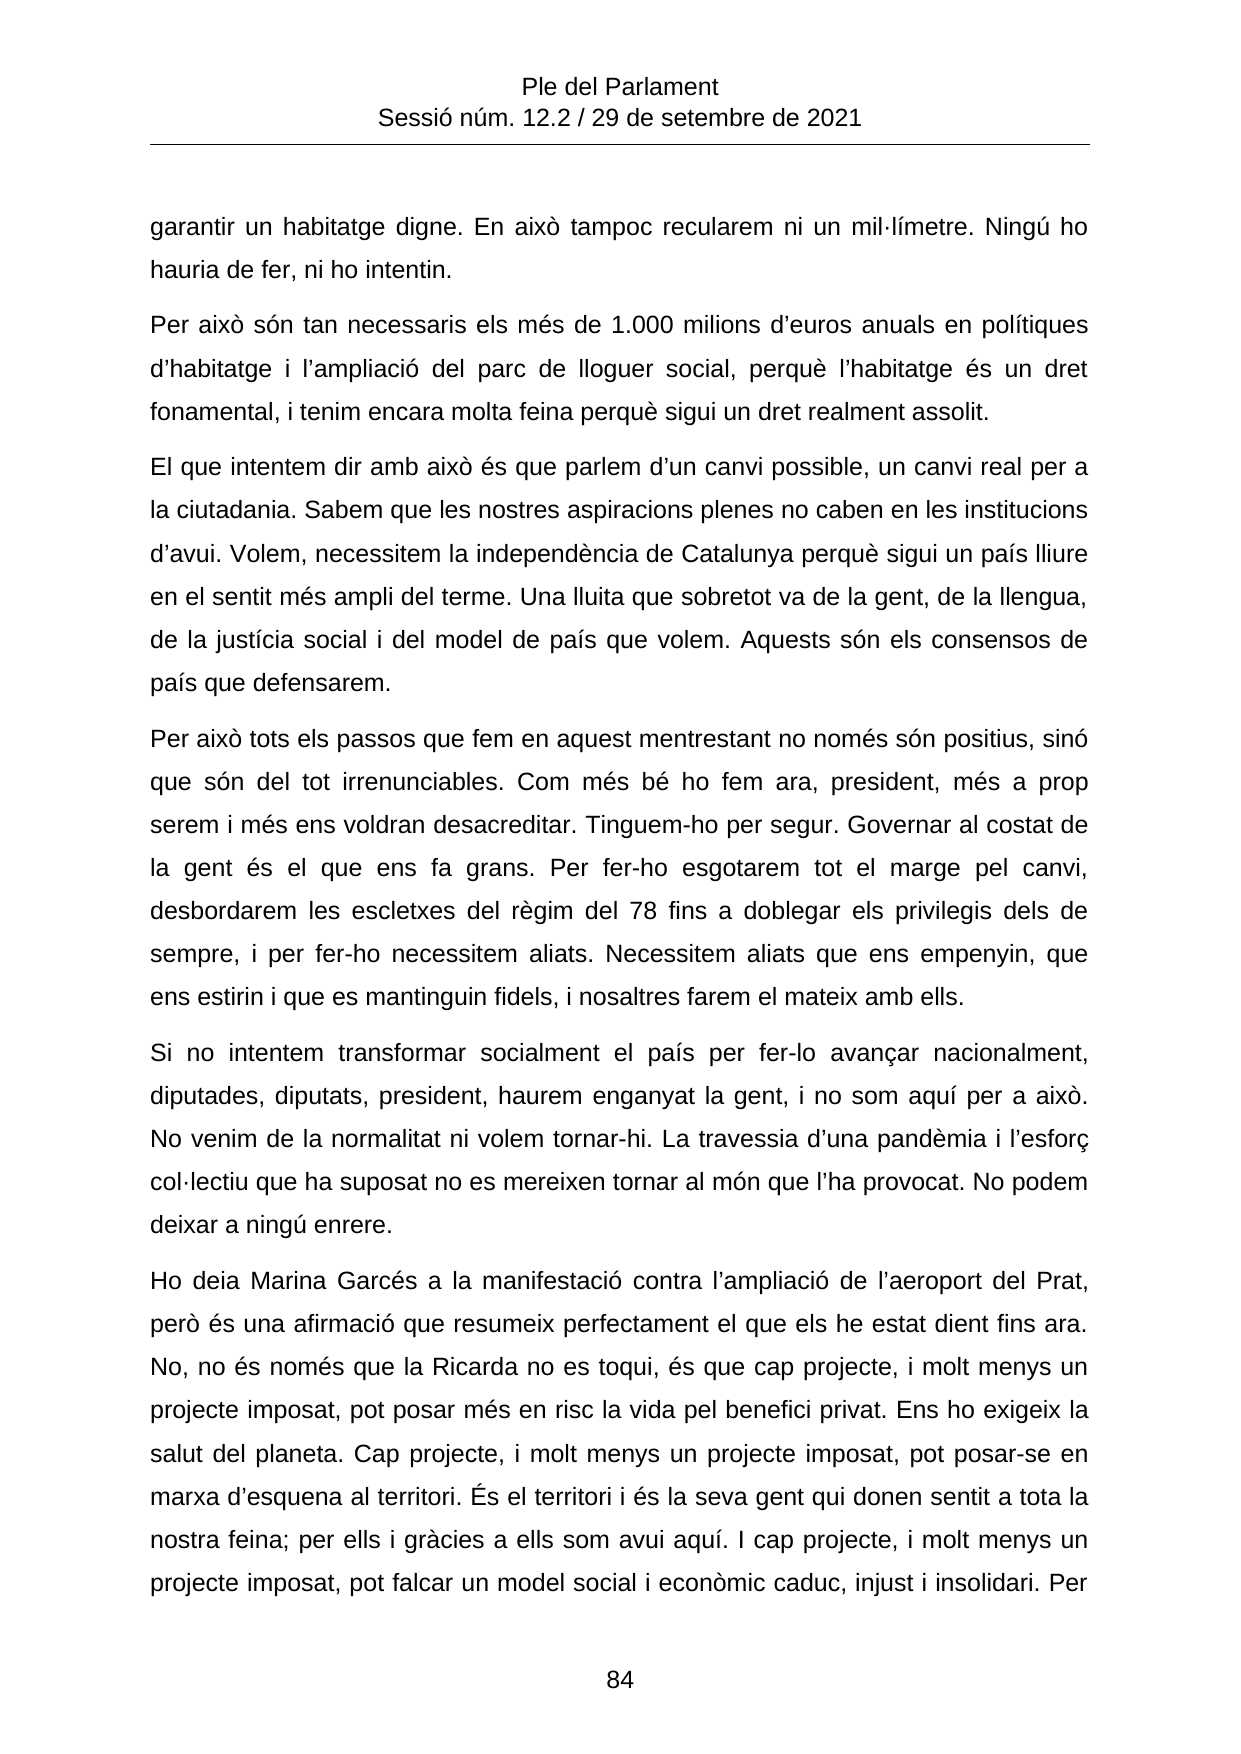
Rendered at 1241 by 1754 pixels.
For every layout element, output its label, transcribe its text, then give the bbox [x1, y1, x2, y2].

text El que intentem dir amb això és que parlem d’un canvi possible, un canvi real per a la ciutadania. Sabem que les nostres aspiracions plenes no caben en les institucions d’avui. Volem, necessitem la independència de Catalunya perquè sigui un país lliure en el sentit més ampli del terme. Una lluita que sobretot va de la gent, de la llengua, de la justícia social i del model de país que volem. Aquests són els consensos de país que defensarem. [150, 452, 1090, 697]
text Si no intentem transformar socialment el país per fer-lo avançar nacionalment, diputades, diputats, president, haurem enganyat la gent, i no som aquí per a això. No venim de la normalitat ni volem tornar-hi. La travessia d’una pandèmia i l’esforç col·lectiu que ha suposat no es mereixen tornar al món que l’ha provocat. No podem deixar a ningú enrere. [150, 1038, 1090, 1239]
text Per això són tan necessaris els més de 1.000 milions d’euros anuals en polítiques d’habitatge i l’ampliació del parc de lloguer social, perquè l’habitatge és un dret fonamental, i tenim encara molta feina perquè sigui un dret realment assolit. [150, 311, 1090, 426]
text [150, 1266, 1090, 1597]
text Per això tots els passos que fem en aquest mentrestant no només són positius, sinó que són del tot irrenunciables. Com més bé ho fem ara, president, més a prop serem i més ens voldran desacreditar. Tinguem-ho per segur. Governar al costat de la gent és el que ens fa grans. Per fer-ho esgotarem tot el marge pel canvi, desbordarem les escletxes del règim del 78 fins a doblegar els privilegis dels de sempre, i per fer-ho necessitem aliats. Necessitem aliats que ens empenyin, que ens estirin i que es mantinguin fidels, i nosaltres farem el mateix amb ells. [150, 724, 1090, 1011]
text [150, 212, 1090, 284]
